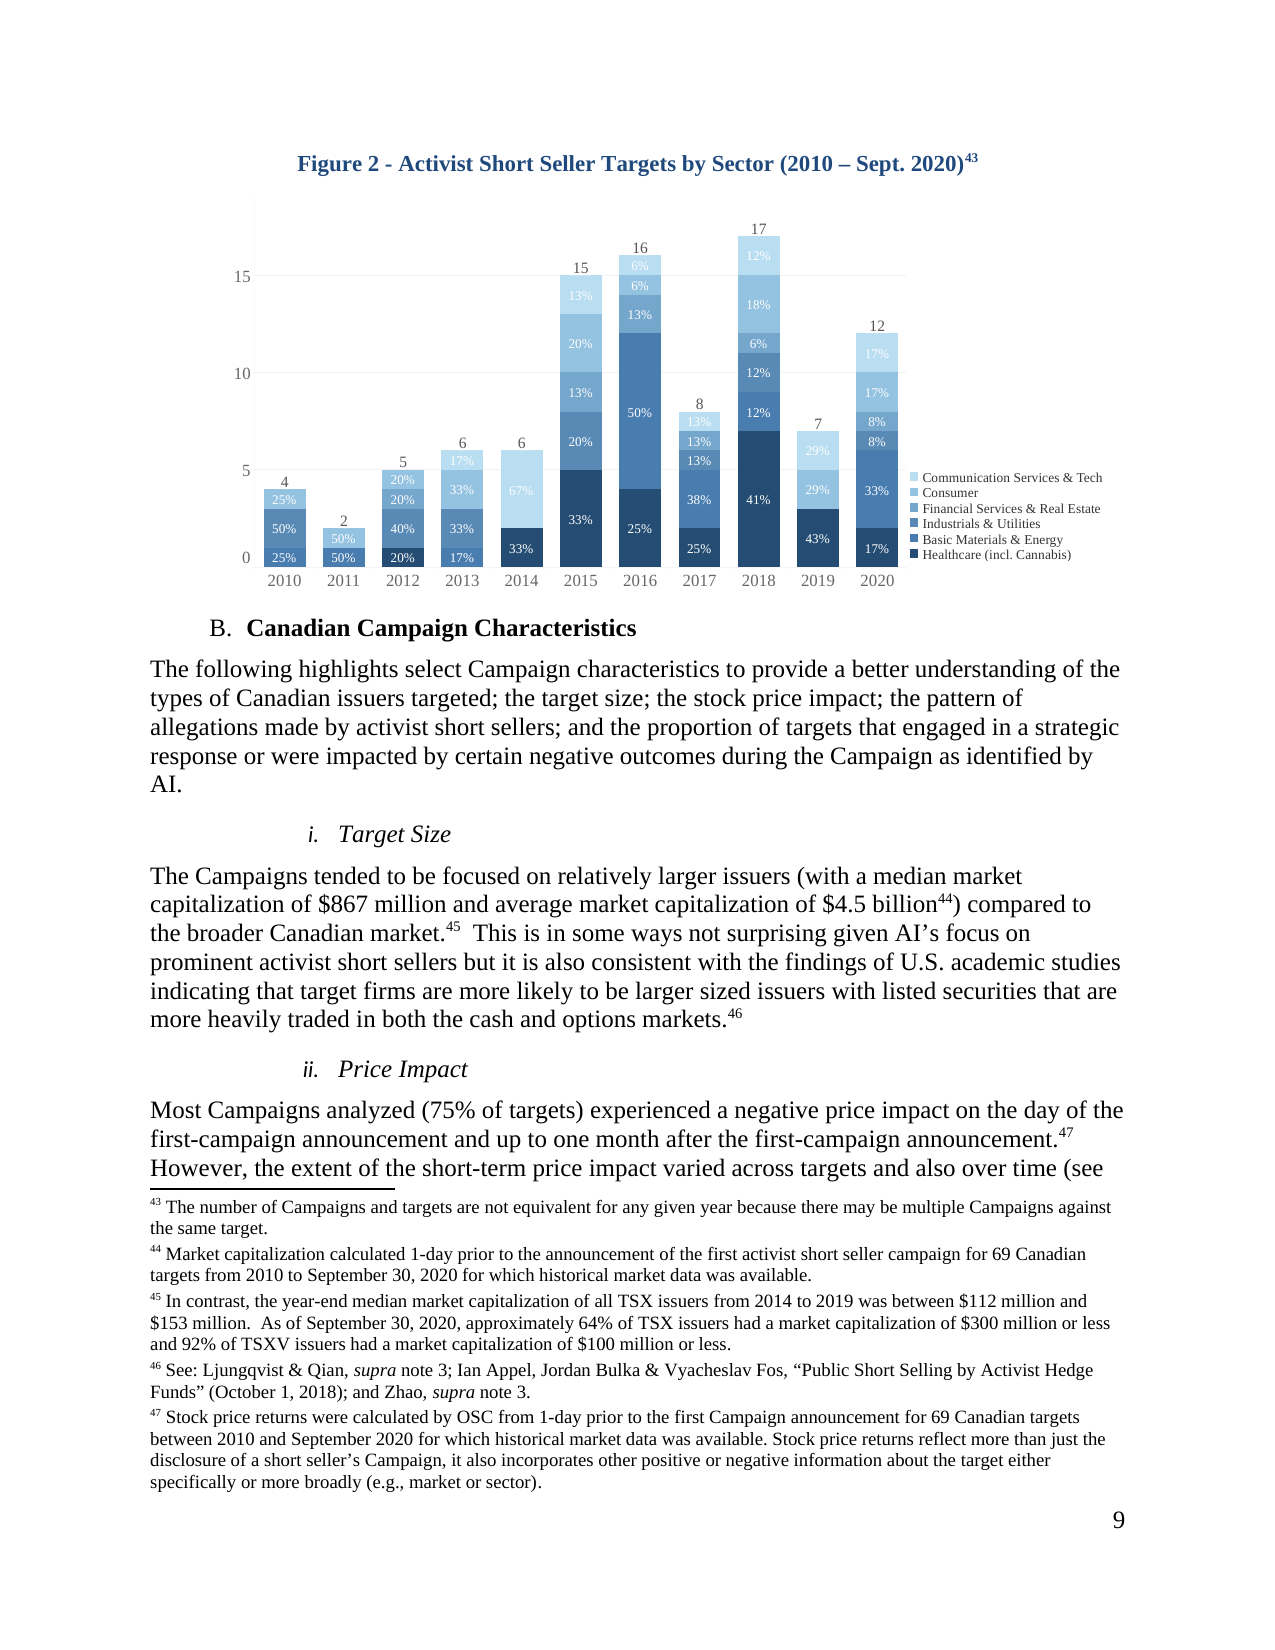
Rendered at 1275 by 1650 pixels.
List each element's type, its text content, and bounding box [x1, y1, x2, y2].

text The following highlights select Campaign characteristics to provide a better understanding of the types of Canadian issuers targeted; the target size; the stock price impact; the pattern of allegations made by activist short sellers; and the proportion of targets that engaged in a strategic response or were impacted by certain negative outcomes during the Campaign as identified by AI. [150, 654, 1125, 798]
text The Campaigns tended to be focused on relatively larger issuers (with a median market capitalization of $867 million and average market capitalization of $4.5 billion) compared to the broader Canadian market. This is in some ways not surprising given AI’s focus on prominent activist short sellers but it is also consistent with the findings of U.S. academic studies indicating that target firms are more likely to be larger sized issuers with listed securities that are more heavily traded in both the cash and options markets. [150, 861, 1125, 1033]
list Price Impact [319, 1054, 1125, 1083]
list Target Size [319, 819, 1125, 848]
text Figure 2 - Activist Short Seller Targets by Sector (2010 – Sept. 2020) [150, 150, 1125, 176]
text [150, 1096, 1125, 1182]
text Canadian Campaign Characteristics [209, 613, 1125, 642]
